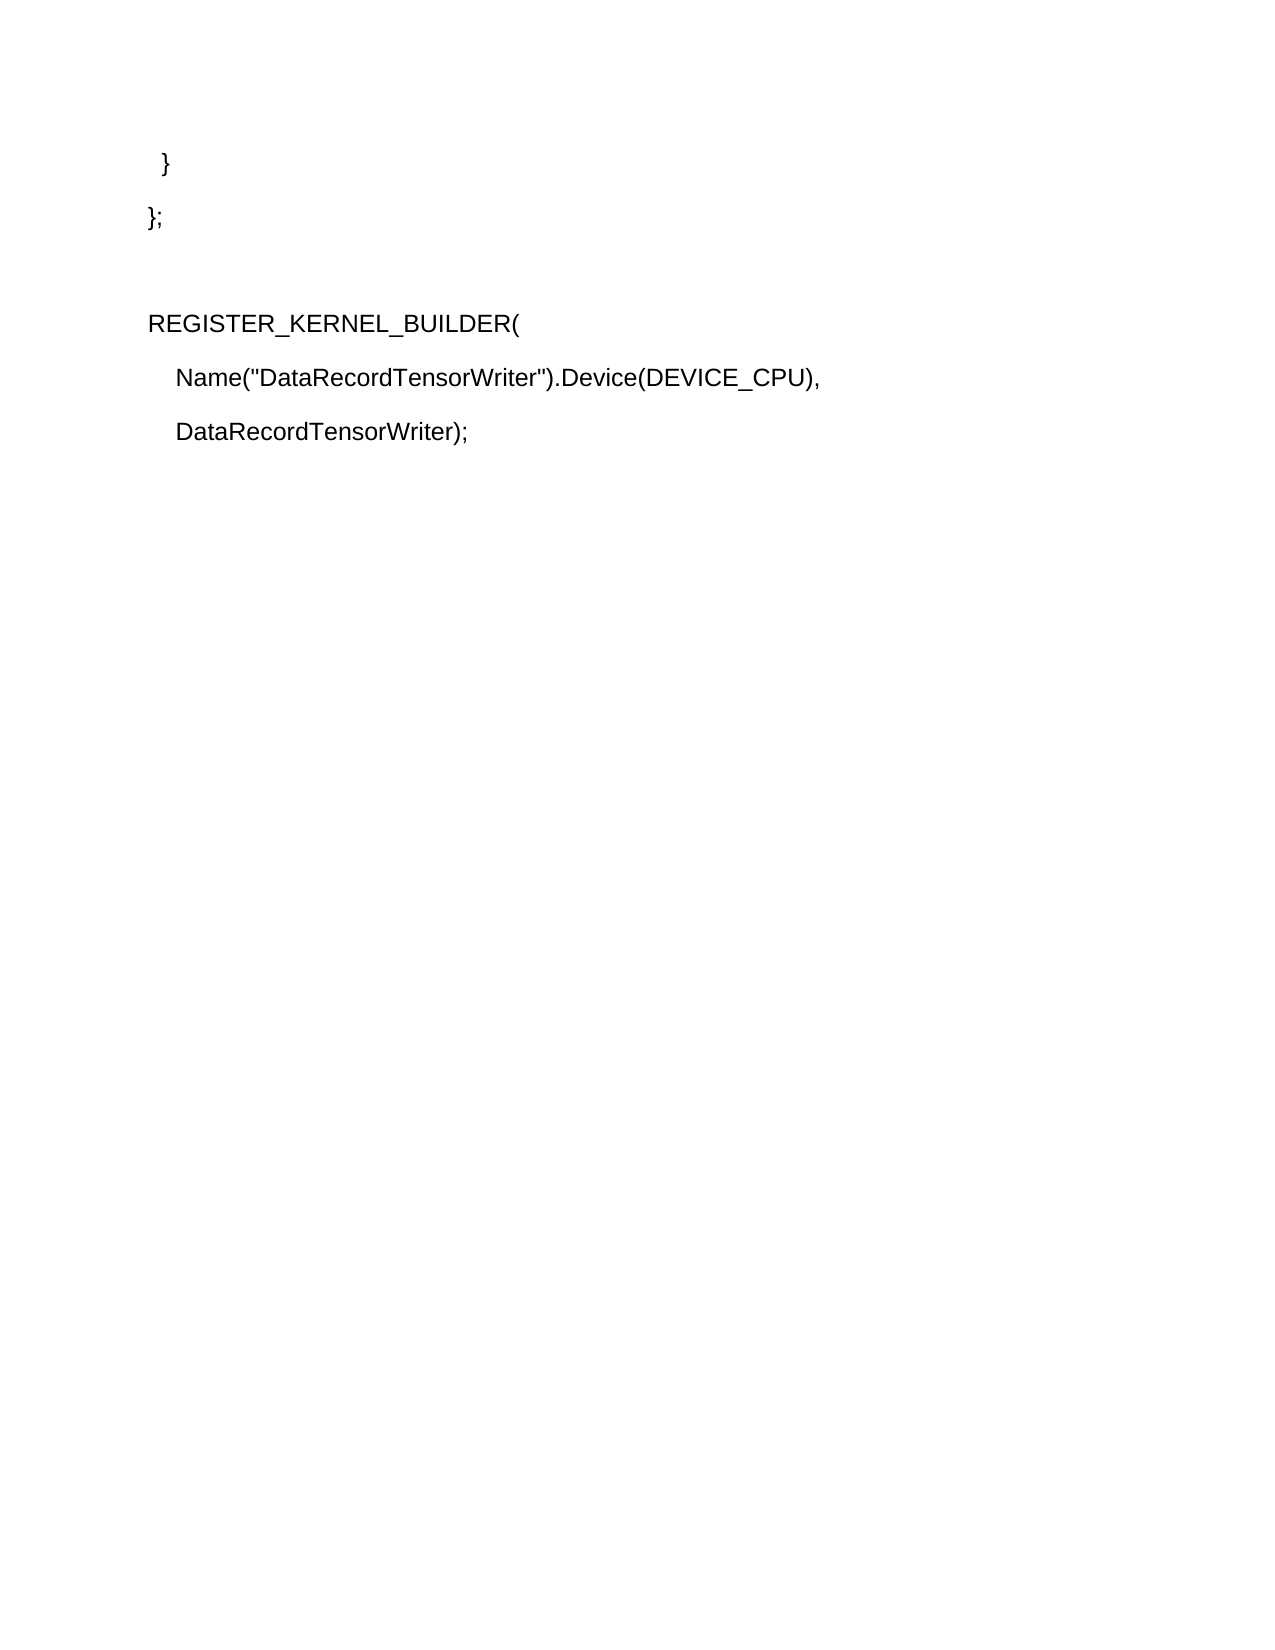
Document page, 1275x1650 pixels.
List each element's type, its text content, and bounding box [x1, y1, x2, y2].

text DataRecordTensorWriter); [148, 417, 1127, 446]
text Name("DataRecordTensorWriter").Device(DEVICE_CPU), [148, 363, 1127, 392]
text REGISTER_KERNEL_BUILDER( [148, 309, 1127, 338]
text }; [148, 201, 1127, 230]
text } [148, 148, 1127, 176]
